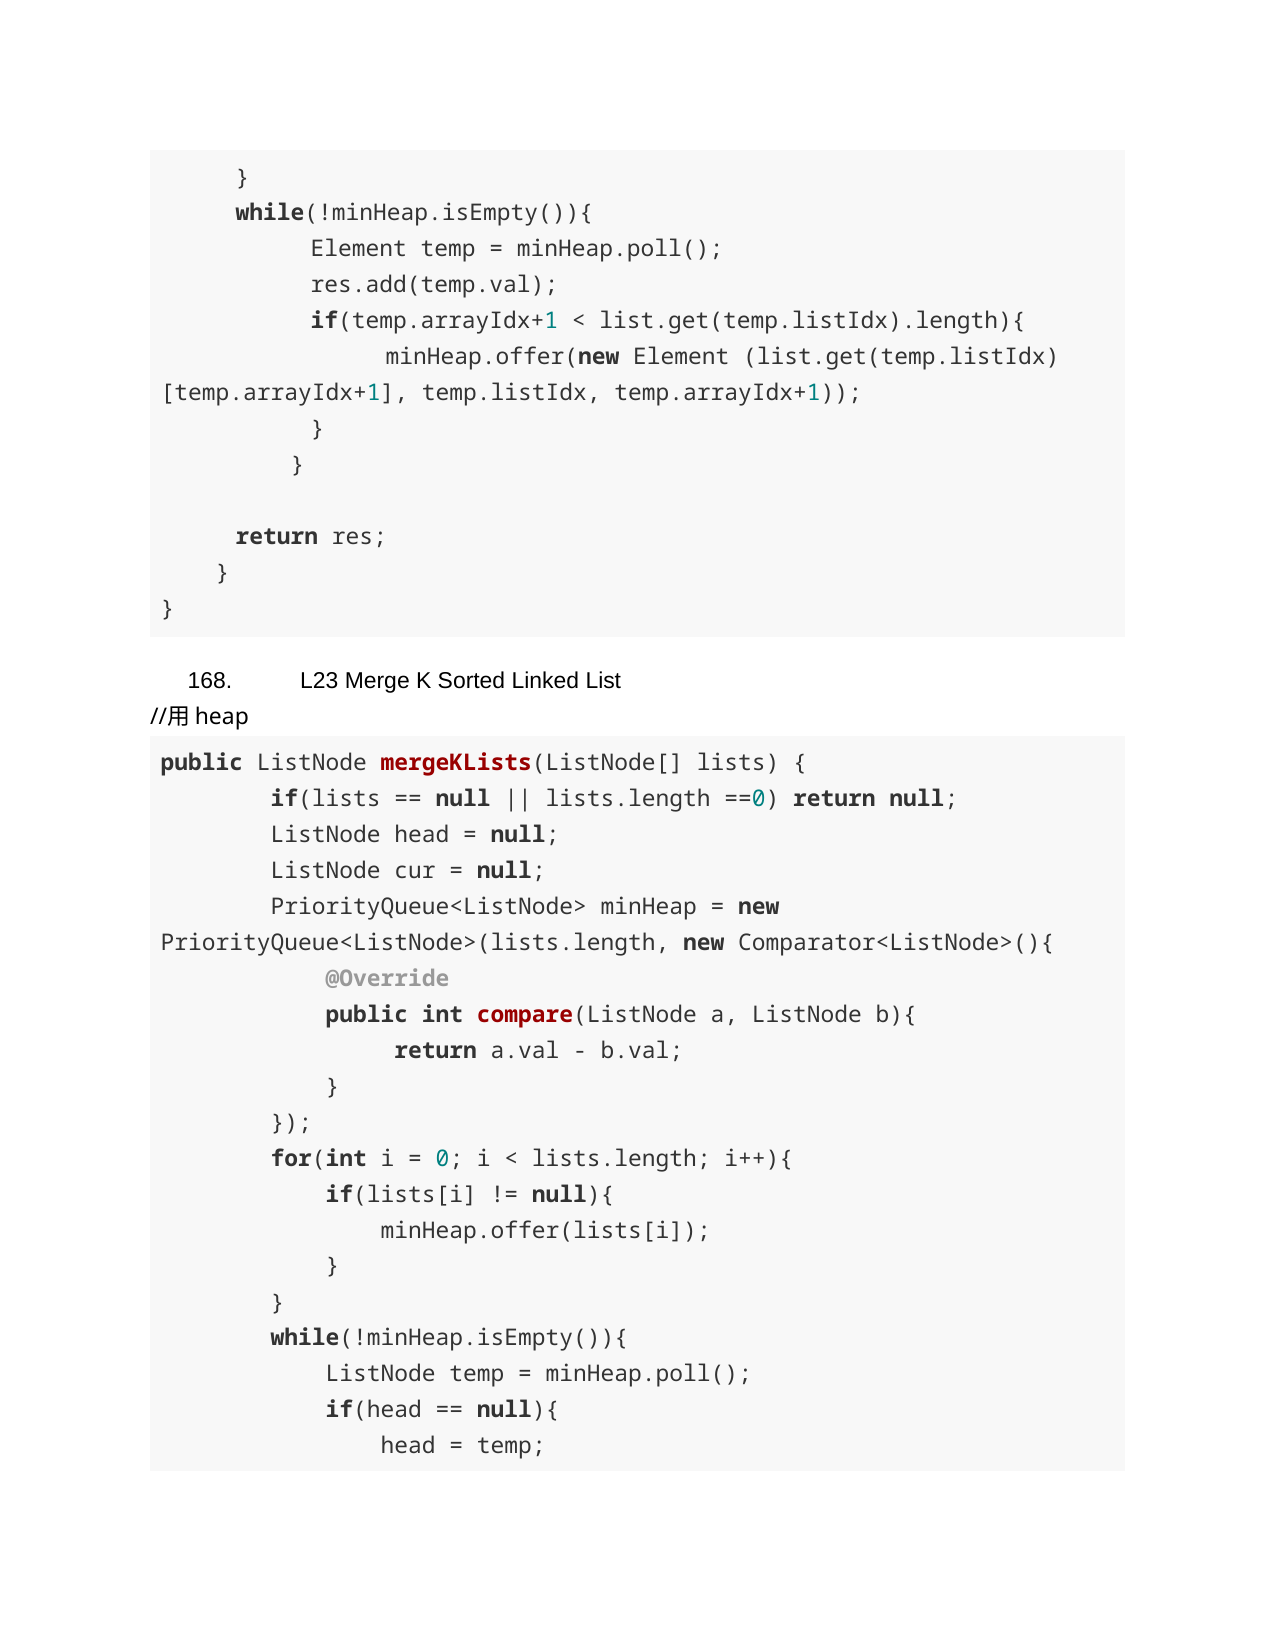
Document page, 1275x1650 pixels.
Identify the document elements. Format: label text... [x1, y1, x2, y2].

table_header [150, 736, 1125, 1471]
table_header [150, 150, 1125, 637]
text //用heap [150, 698, 1125, 731]
list L23 Merge K Sorted Linked List [187, 667, 1125, 694]
